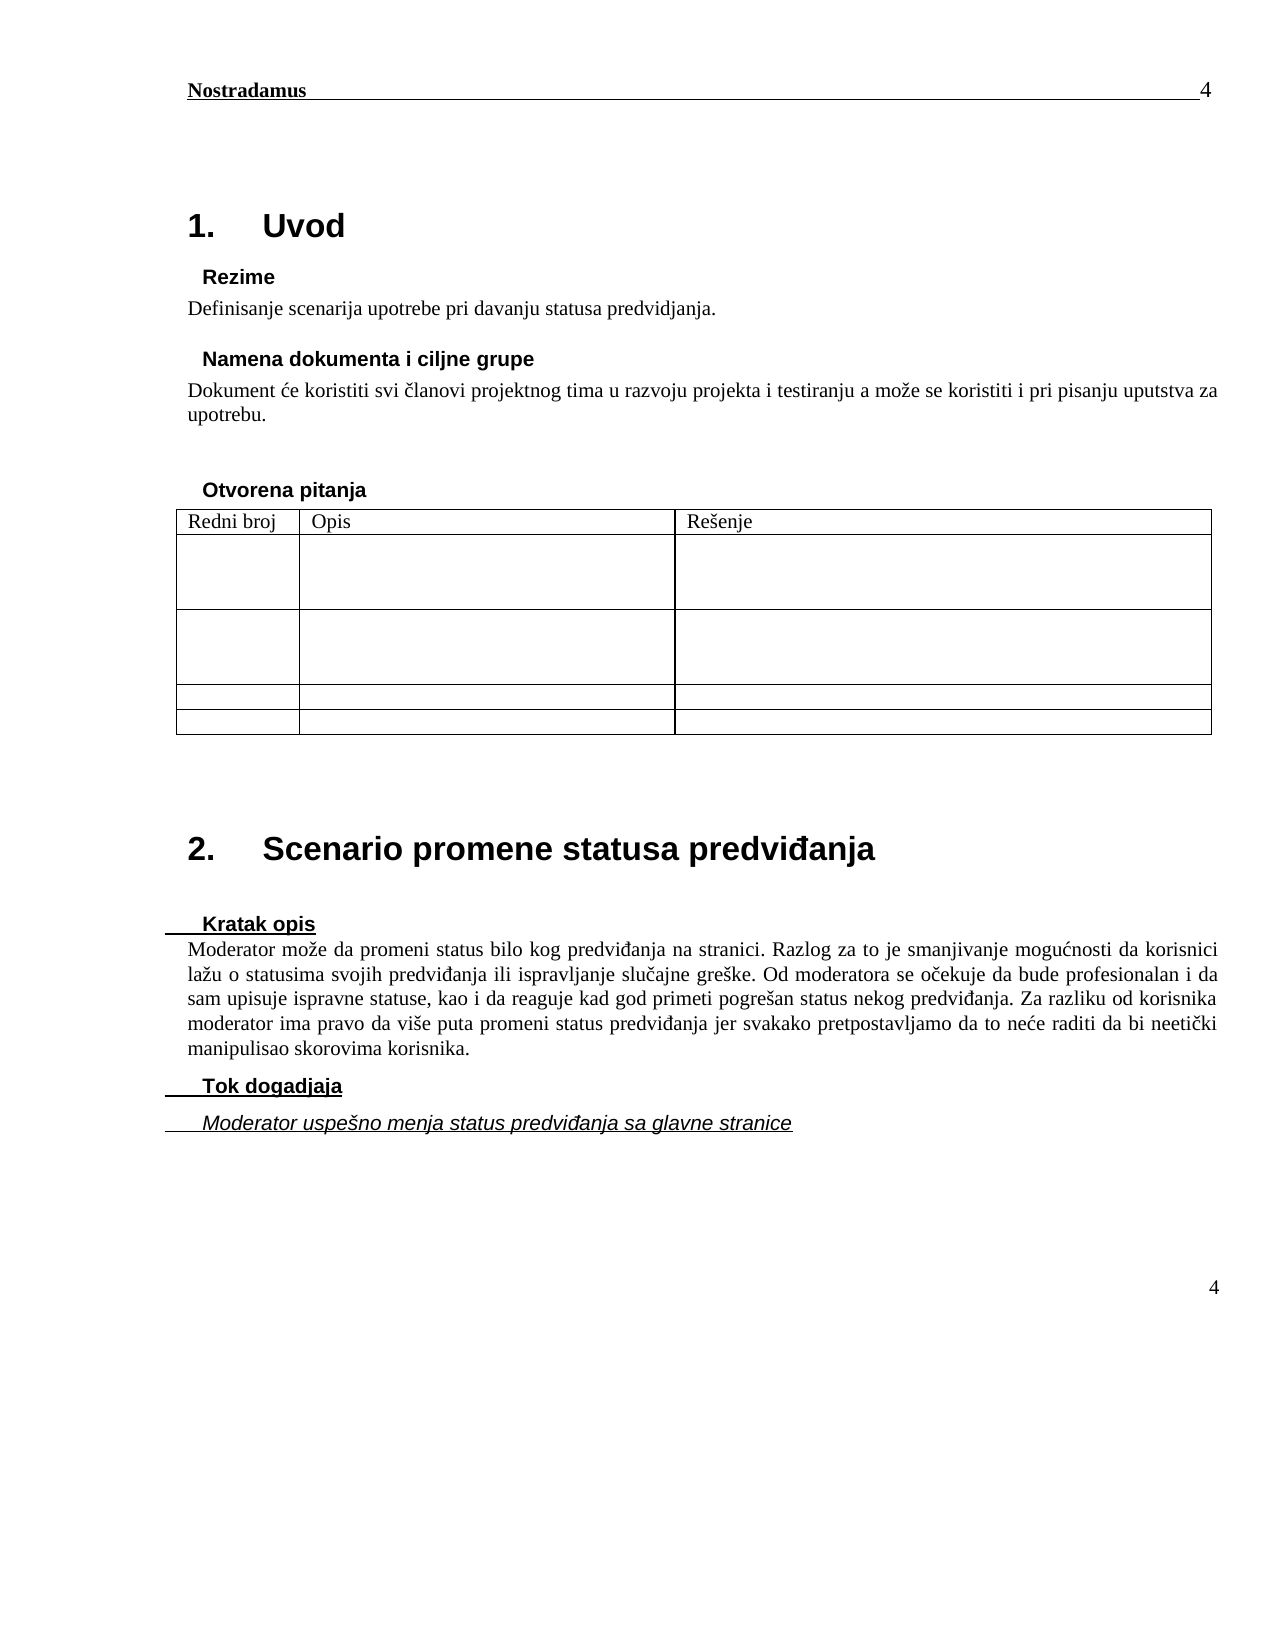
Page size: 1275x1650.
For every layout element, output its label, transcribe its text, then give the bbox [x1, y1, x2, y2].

subtitle Namena dokumenta i ciljne grupe [164, 347, 1231, 371]
subtitle Scenario promene statusa predviđanja [187, 829, 1231, 867]
list Kratak opis [164, 912, 1231, 936]
text Moderator može da promeni status bilo kog predviđanja na stranici. Razlog za to je smanjivanje mogućnosti da korisnici lažu o statusima svojih predviđanja ili ispravljanje slučajne greške. Od moderatora se očekuje da bude profesionalan i da sam upisuje ispravne statuse, kao i da reaguje kad god primeti pogrešan status nekog predviđanja. Za razliku od korisnika moderator ima pravo da više puta promeni status predviđanja jer svakako pretpostavljamo da to neće raditi da bi neetički manipulisao skorovima korisnika. [187, 937, 1219, 1060]
list Moderator uspešno menja status predviđanja sa glavne stranice [164, 1110, 1231, 1134]
table_cell [300, 610, 674, 684]
table_header Rešenje [676, 510, 1211, 534]
subtitle Rezime [164, 265, 1231, 289]
subtitle Otvorena pitanja [164, 478, 1231, 502]
text Definisanje scenarija upotrebe pri davanju statusa predvidjanja. [187, 296, 1231, 320]
table_cell [177, 685, 299, 708]
table_cell [177, 710, 299, 734]
table_cell [300, 685, 674, 708]
table_cell [300, 535, 674, 609]
table_cell [177, 535, 299, 609]
subtitle Uvod [187, 207, 1231, 245]
table_cell [676, 685, 1211, 708]
table_cell [300, 710, 674, 734]
text Dokument će koristiti svi članovi projektnog tima u razvoju projekta i testiranju a može se koristiti i pri pisanju uputstva za upotrebu. [187, 378, 1219, 426]
list Tok dogadjaja [164, 1074, 1231, 1098]
table_header Redni broj [177, 510, 299, 534]
table_cell [676, 535, 1211, 609]
table_cell [676, 710, 1211, 734]
table_cell [676, 610, 1211, 684]
table_cell [177, 610, 299, 684]
text 4 [164, 1275, 1219, 1299]
table_header Opis [300, 510, 674, 534]
